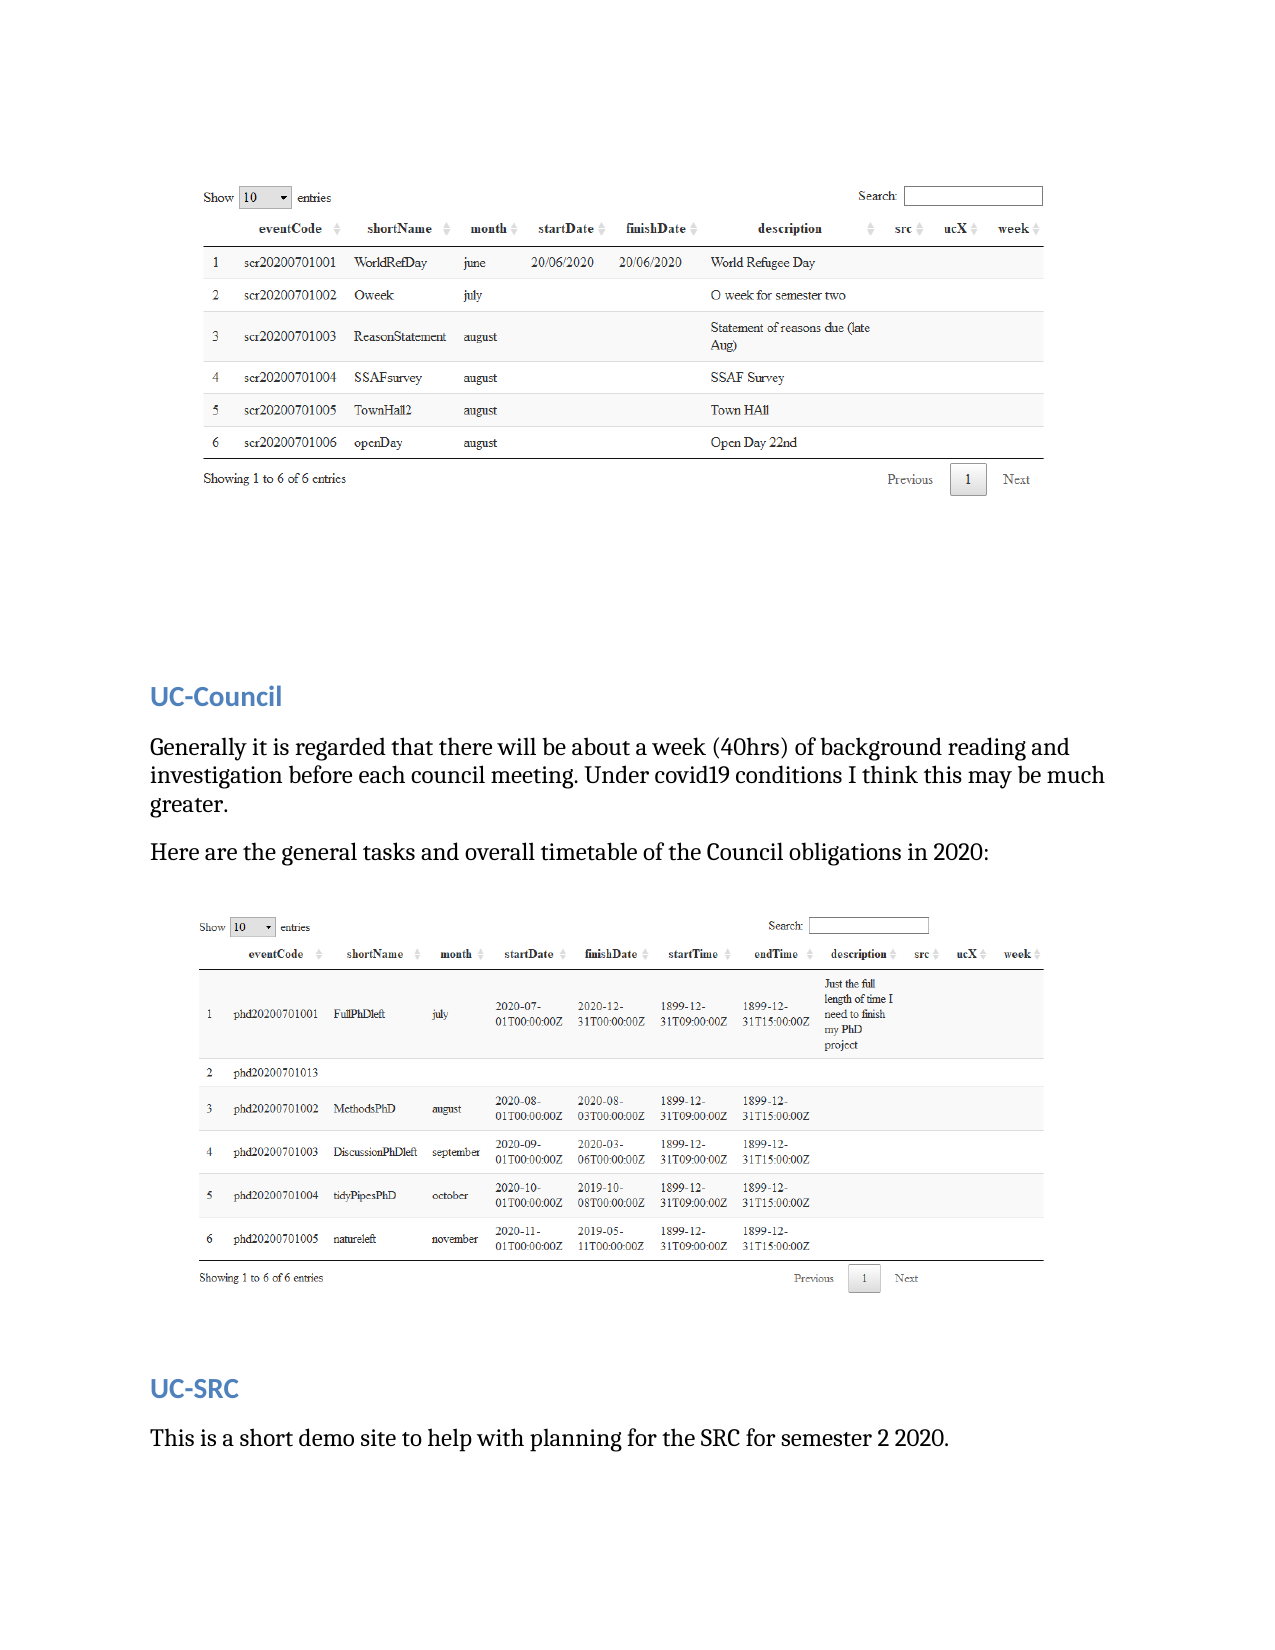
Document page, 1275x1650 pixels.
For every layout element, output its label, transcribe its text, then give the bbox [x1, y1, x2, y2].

picture [168, 150, 1044, 658]
subtitle UC-SRC [150, 1370, 1125, 1405]
subtitle UC-Council [150, 678, 1125, 714]
text Here are the general tasks and overall timetable of the Council obligations in 2020: [150, 838, 1125, 866]
text This is a short demo site to help with planning for the SRC for semester 2 2020. [150, 1424, 1125, 1453]
text Generally it is regarded that there will be about a week (40hrs) of background reading and investigation before each council meeting. Under covid19 conditions I think this may be much greater. [150, 733, 1125, 819]
picture [168, 885, 1044, 1349]
